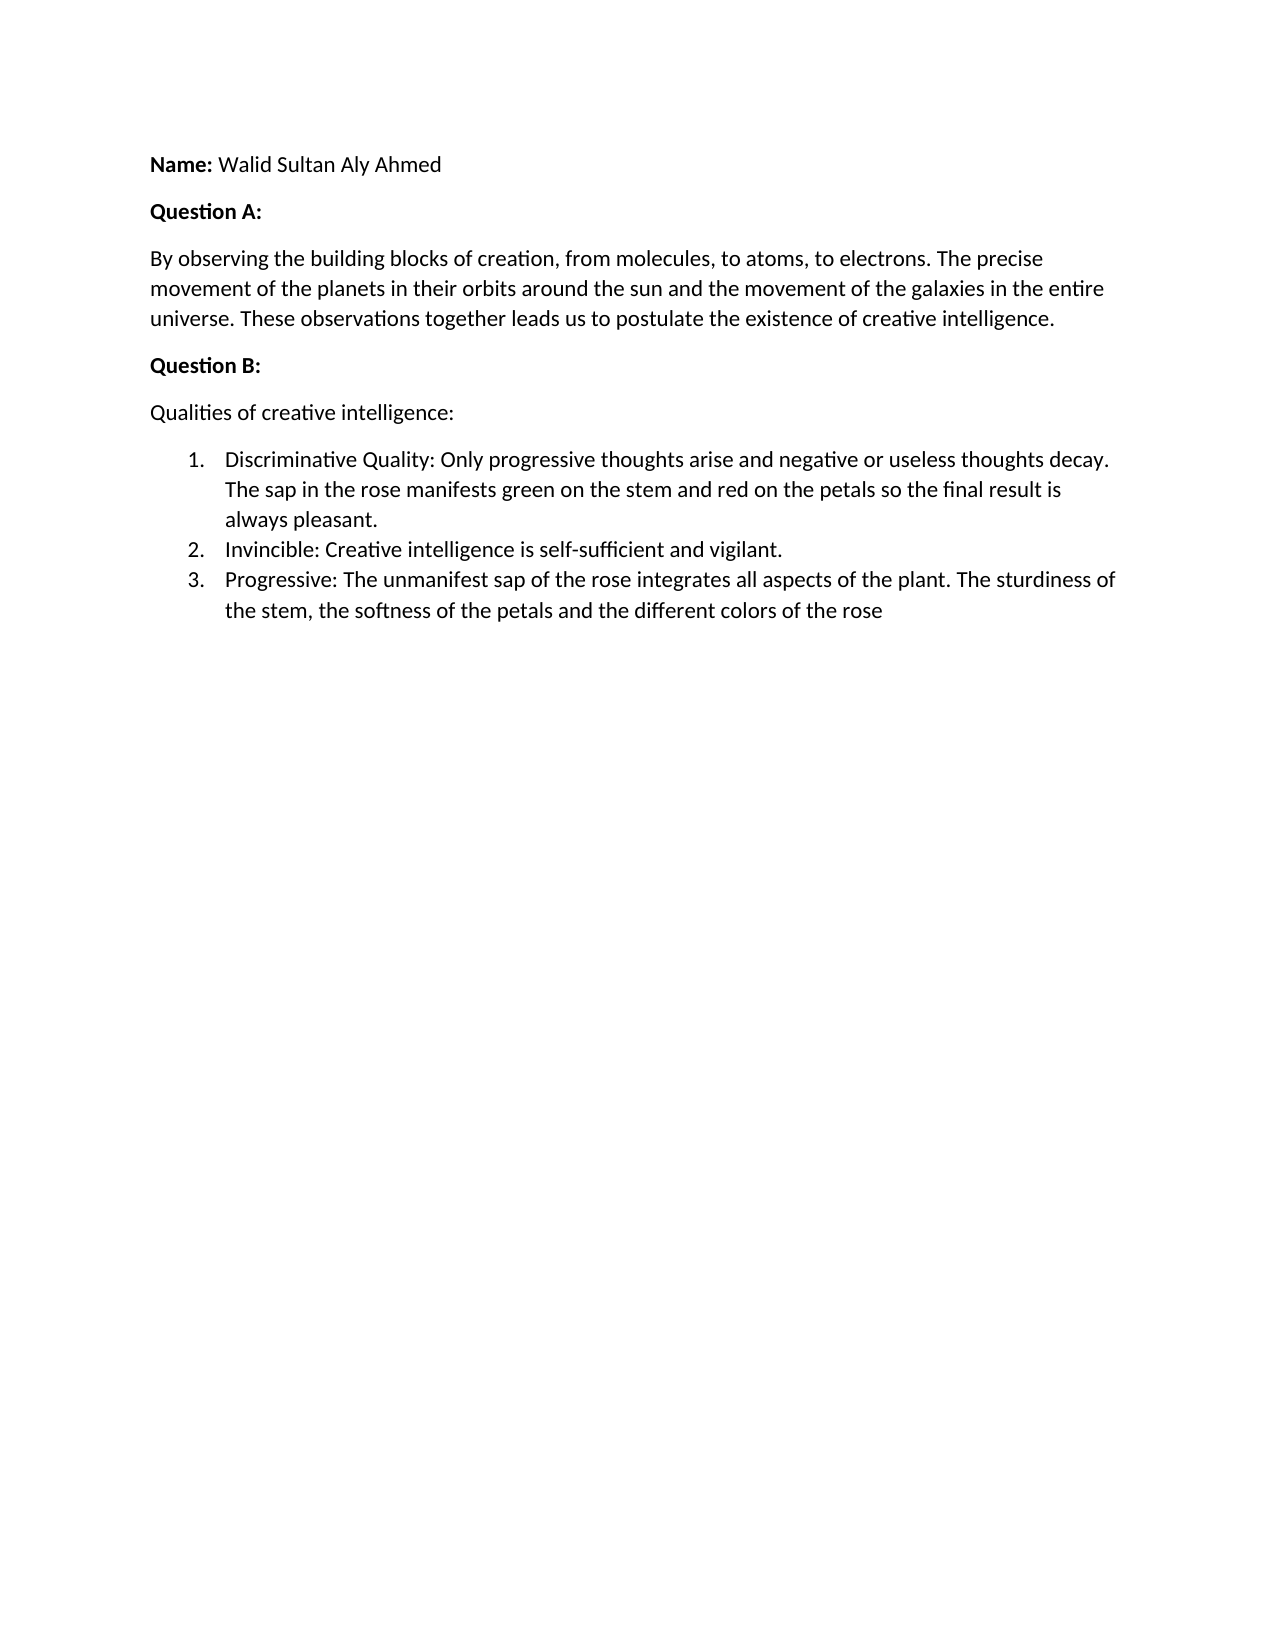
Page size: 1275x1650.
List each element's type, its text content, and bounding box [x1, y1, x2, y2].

text Qualities of creative intelligence: [150, 398, 1125, 426]
text Question B: [150, 351, 1125, 379]
list Invincible: Creative intelligence is self-sufficient and vigilant. [187, 535, 1125, 563]
list Discriminative Quality: Only progressive thoughts arise and negative or useless thoughts decay. The sap in the rose manifests green on the stem and red on the petals so the final result is always pleasant. [187, 445, 1125, 533]
text Question A: [150, 197, 1125, 225]
text Name: Walid Sultan Aly Ahmed [150, 150, 1125, 178]
text By observing the building blocks of creation, from molecules, to atoms, to electrons. The precise movement of the planets in their orbits around the sun and the movement of the galaxies in the entire universe. These observations together leads us to postulate the existence of creative intelligence. [150, 244, 1125, 332]
list Progressive: The unmanifest sap of the rose integrates all aspects of the plant. The sturdiness of the stem, the softness of the petals and the different colors of the rose [187, 566, 1125, 624]
